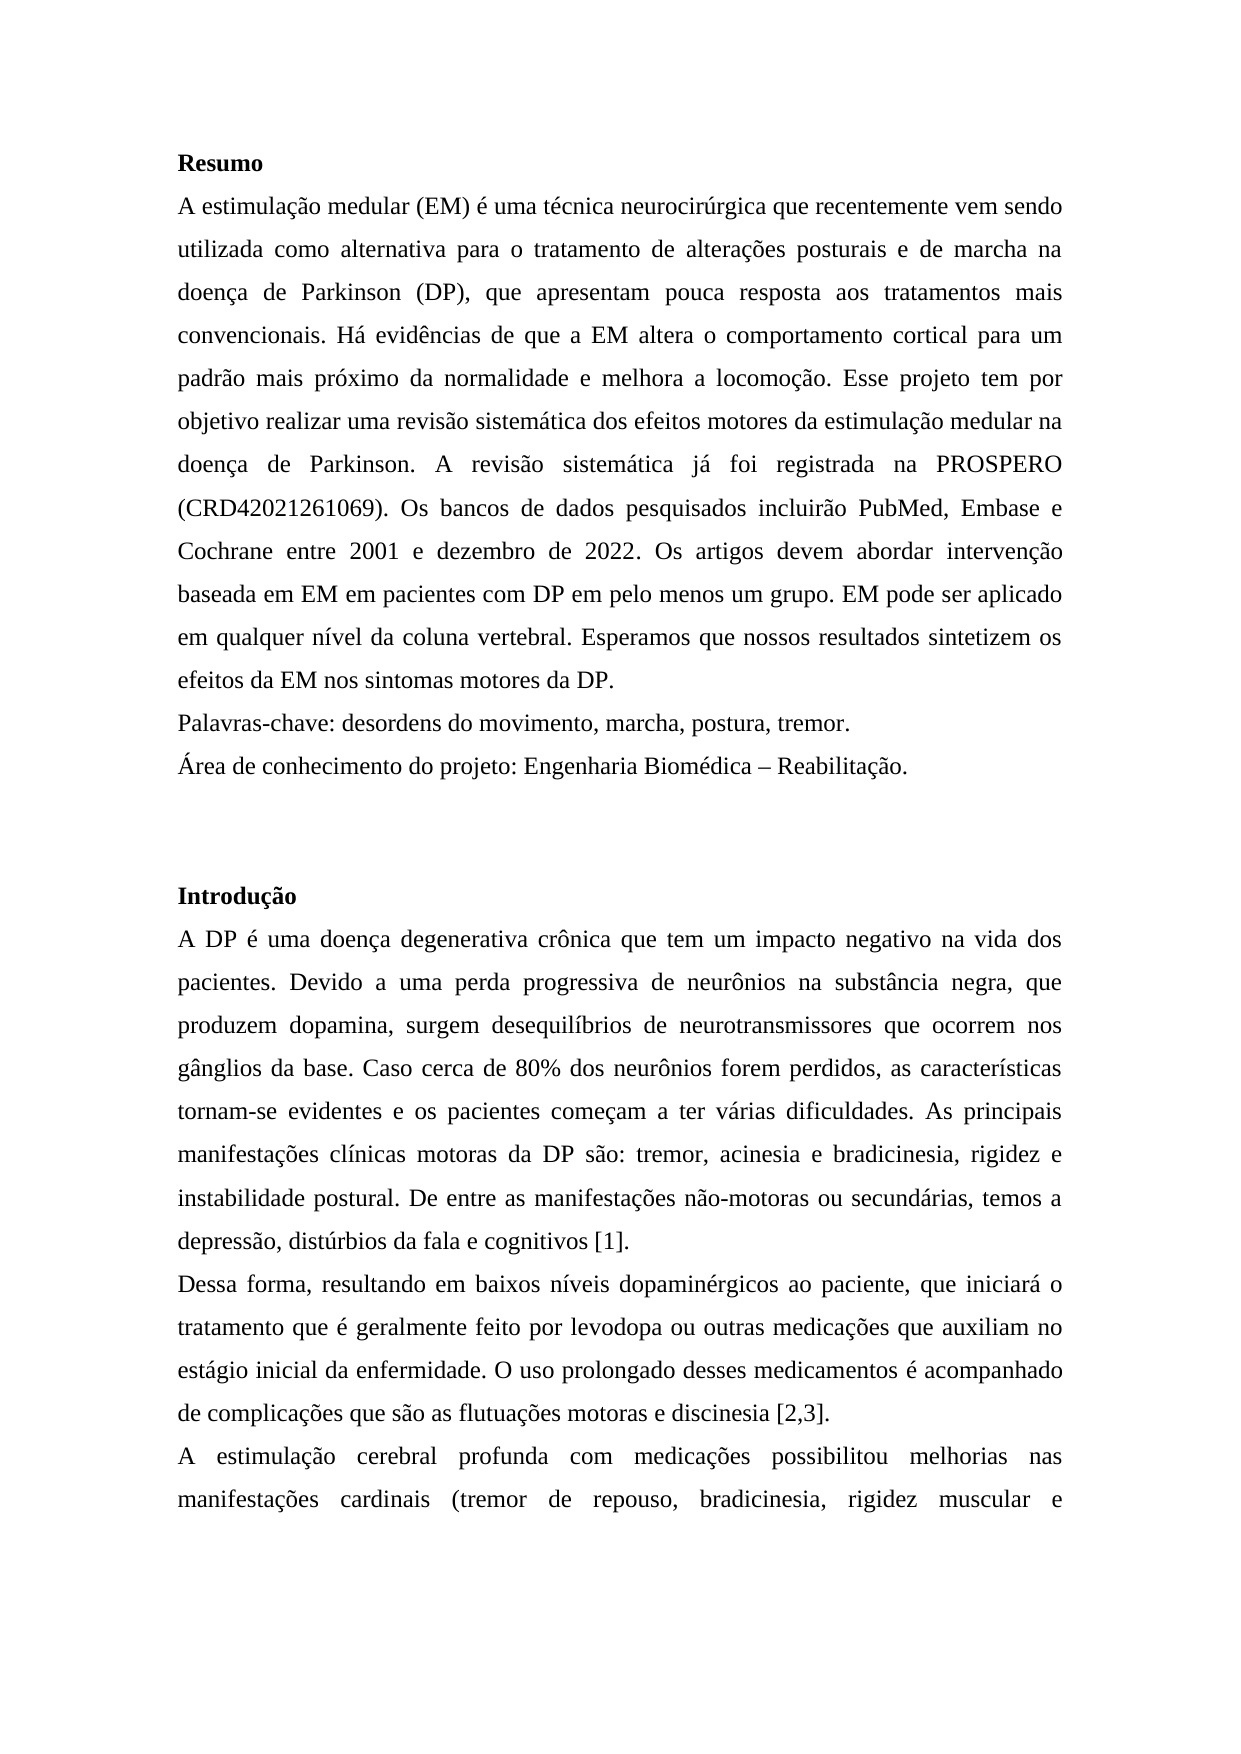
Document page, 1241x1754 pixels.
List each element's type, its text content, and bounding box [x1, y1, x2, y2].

text Área de conhecimento do projeto: Engenharia Biomédica – Reabilitação. [177, 751, 1063, 780]
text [177, 1441, 1063, 1513]
text A estimulação medular (EM) é uma técnica neurocirúrgica que recentemente vem sendo utilizada como alternativa para o tratamento de alterações posturais e de marcha na doença de Parkinson (DP), que apresentam pouca resposta aos tratamentos mais convencionais. Há evidências de que a EM altera o comportamento cortical para um padrão mais próximo da normalidade e melhora a locomoção. Esse projeto tem por objetivo realizar uma revisão sistemática dos efeitos motores da estimulação medular na doença de Parkinson. A revisão sistemática já foi registrada na PROSPERO (CRD42021261069). Os bancos de dados pesquisados incluirão PubMed, Embase e Cochrane entre 2001 e dezembro de 2022. Os artigos devem abordar intervenção baseada em EM em pacientes com DP em pelo menos um grupo. EM pode ser aplicado em qualquer nível da coluna vertebral. Esperamos que nossos resultados sintetizem os efeitos da EM nos sintomas motores da DP. [177, 191, 1063, 694]
text A DP é uma doença degenerativa crônica que tem um impacto negativo na vida dos pacientes. Devido a uma perda progressiva de neurônios na substância negra, que produzem dopamina, surgem desequilíbrios de neurotransmissores que ocorrem nos gânglios da base. Caso cerca de 80% dos neurônios forem perdidos, as características tornam-se evidentes e os pacientes começam a ter várias dificuldades. As principais manifestações clínicas motoras da DP são: tremor, acinesia e bradicinesia, rigidez e instabilidade postural. De entre as manifestações não-motoras ou secundárias, temos a depressão, distúrbios da fala e cognitivos [1]. [177, 924, 1063, 1254]
text Palavras-chave: desordens do movimento, marcha, postura, tremor. [177, 708, 1063, 737]
subtitle Introdução [177, 881, 1063, 909]
text Dessa forma, resultando em baixos níveis dopaminérgicos ao paciente, que iniciará o tratamento que é geralmente feito por levodopa ou outras medicações que auxiliam no estágio inicial da enfermidade. O uso prolongado desses medicamentos é acompanhado de complicações que são as flutuações motoras e discinesia [2,3]. [177, 1269, 1063, 1427]
subtitle Resumo [177, 148, 1063, 176]
